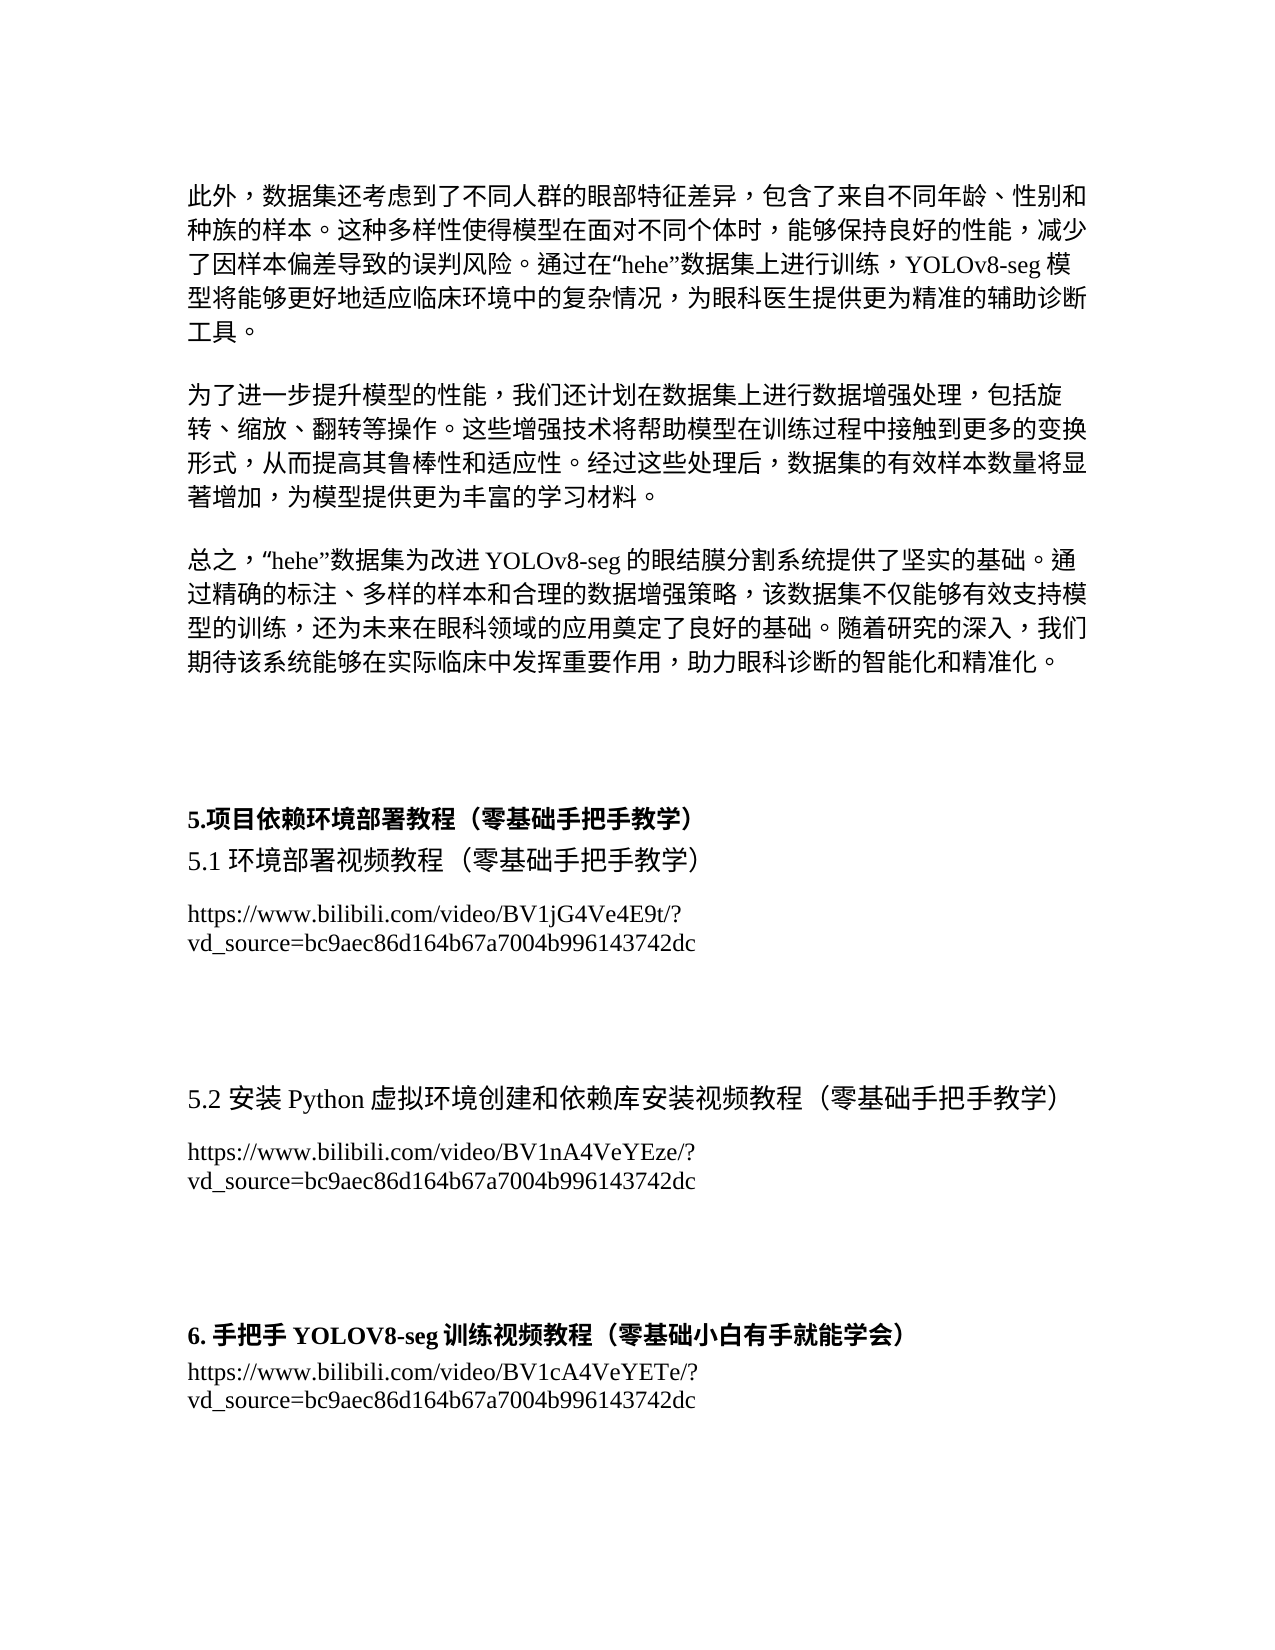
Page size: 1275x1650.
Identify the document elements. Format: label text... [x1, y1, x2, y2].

text https://www.bilibili.com/video/BV1cA4VeYETe/?vd_source=bc9aec86d164b67a7004b996143742dc [187, 1357, 1087, 1414]
subtitle 5.项目依赖环境部署教程（零基础手把手教学） [187, 802, 1087, 836]
text https://www.bilibili.com/video/BV1nA4VeYEze/?vd_source=bc9aec86d164b67a7004b996143742dc [187, 1137, 1087, 1194]
text 5.2 安装Python虚拟环境创建和依赖库安装视频教程（零基础手把手教学） [187, 1079, 1087, 1116]
text 5.1 环境部署视频教程（零基础手把手教学） [187, 841, 1087, 878]
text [187, 150, 1087, 679]
subtitle 6. 手把手YOLOV8-seg训练视频教程（零基础小白有手就能学会） [187, 1317, 1087, 1351]
text https://www.bilibili.com/video/BV1jG4Ve4E9t/?vd_source=bc9aec86d164b67a7004b996143742dc [187, 899, 1087, 956]
